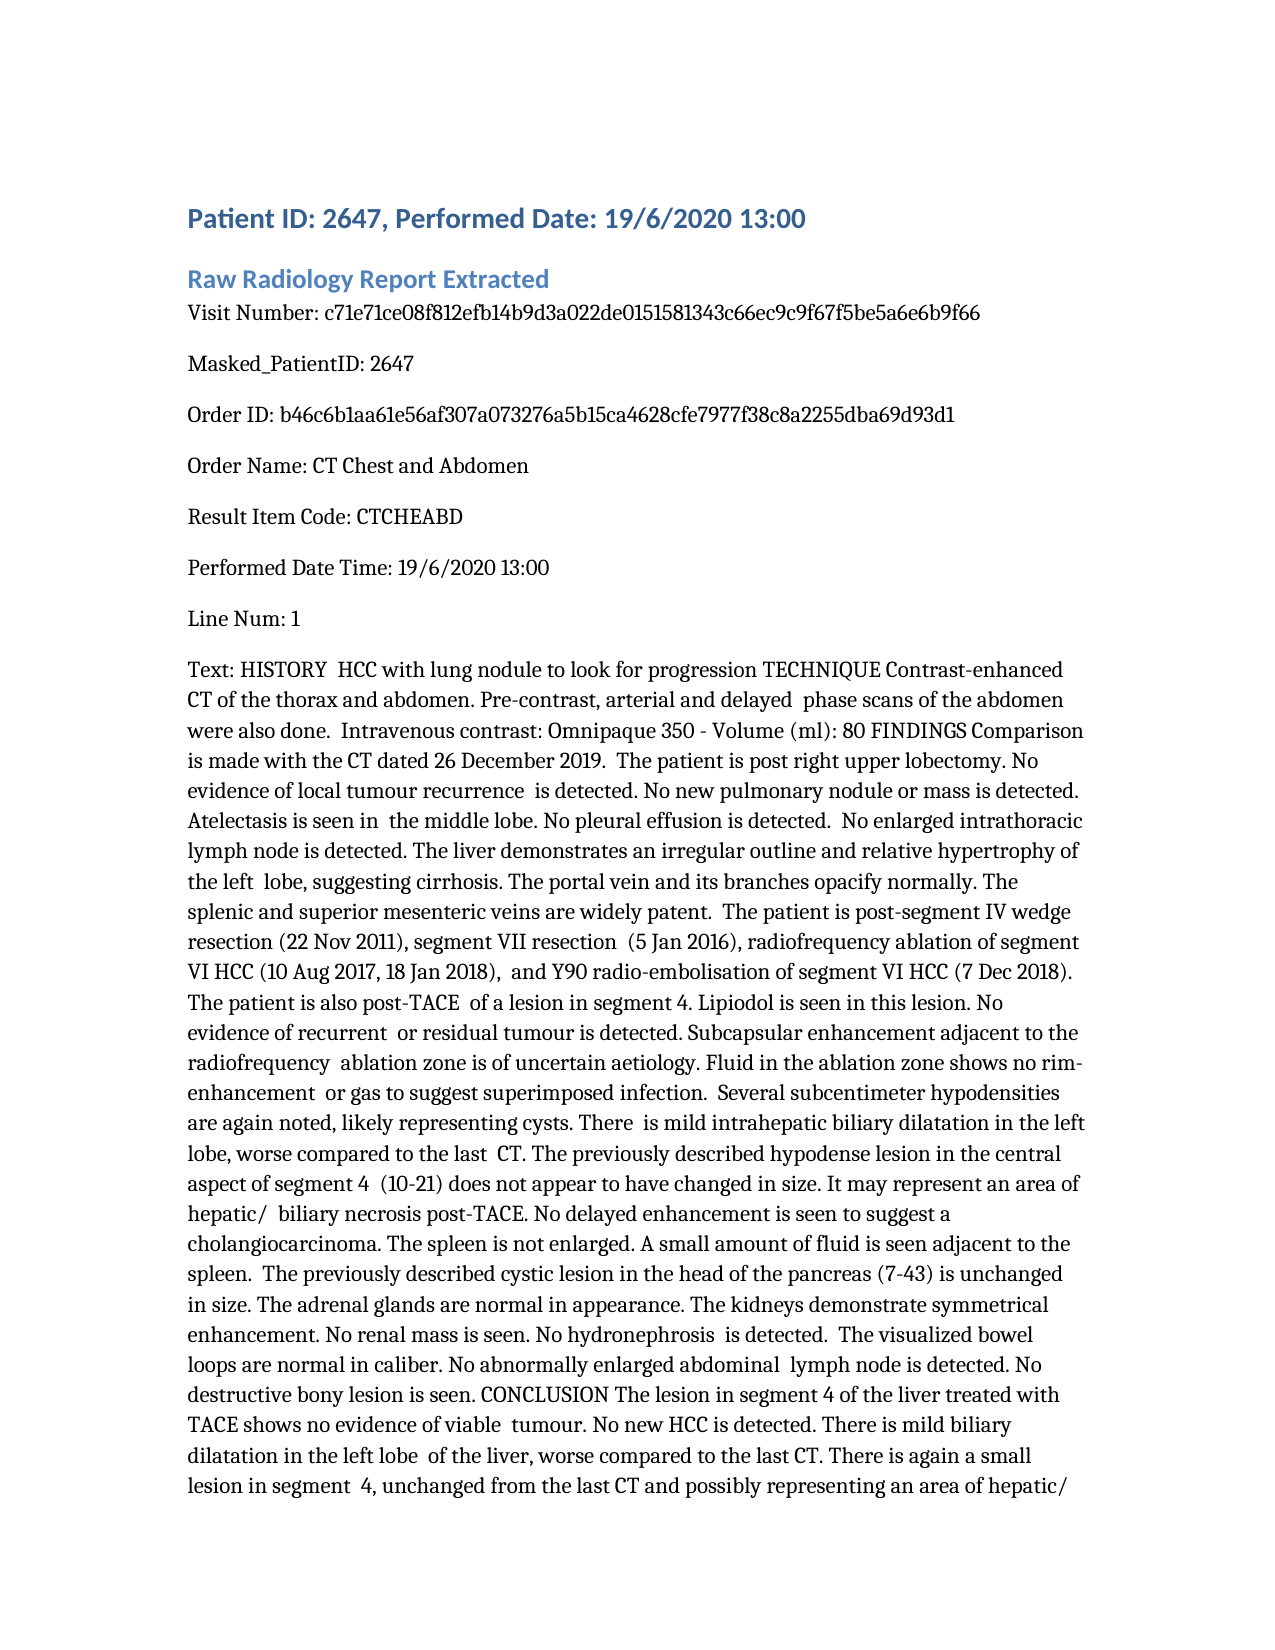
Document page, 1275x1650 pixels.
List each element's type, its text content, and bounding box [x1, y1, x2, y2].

text Line Num: 1 [187, 606, 1087, 632]
text Masked_PatientID: 2647 [187, 351, 1087, 377]
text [187, 657, 1087, 1499]
subtitle Raw Radiology Report Extracted [187, 262, 1087, 295]
text Performed Date Time: 19/6/2020 13:00 [187, 555, 1087, 581]
subtitle Patient ID: 2647, Performed Date: 19/6/2020 13:00 [187, 200, 1087, 236]
text Order ID: b46c6b1aa61e56af307a073276a5b15ca4628cfe7977f38c8a2255dba69d93d1 [187, 402, 1087, 428]
text Order Name: CT Chest and Abdomen [187, 453, 1087, 479]
text Result Item Code: CTCHEABD [187, 504, 1087, 530]
text Visit Number: c71e71ce08f812efb14b9d3a022de0151581343c66ec9c9f67f5be5a6e6b9f66 [187, 300, 1087, 326]
